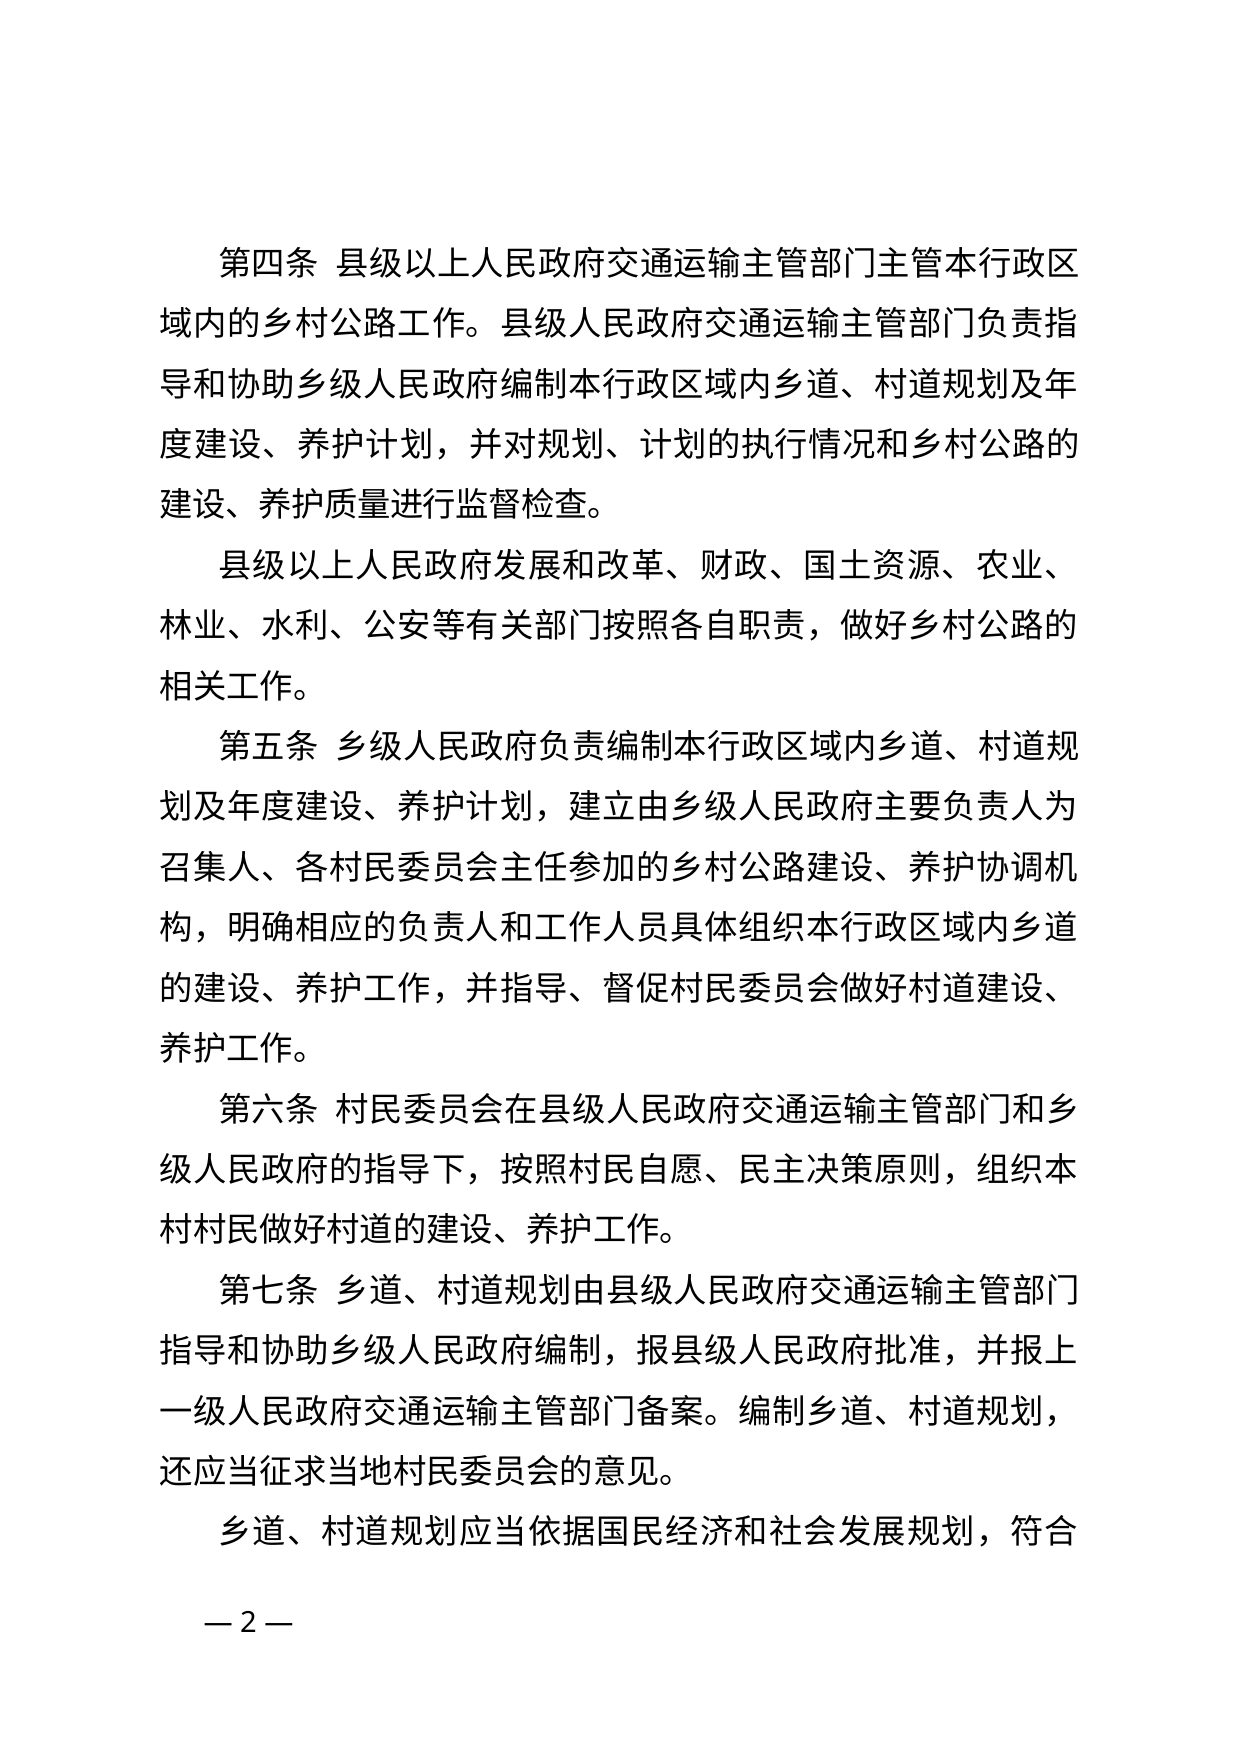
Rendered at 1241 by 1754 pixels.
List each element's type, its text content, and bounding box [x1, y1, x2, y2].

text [159, 1493, 1081, 1553]
text 第四条 县级以上人民政府交通运输主管部门主管本行政区域内的乡村公路工作。县级人民政府交通运输主管部门负责指导和协助乡级人民政府编制本行政区域内乡道、村道规划及年度建设、养护计划，并对规划、计划的执行情况和乡村公路的建设、养护质量进行监督检查。 [159, 224, 1081, 526]
text 县级以上人民政府发展和改革、财政、国土资源、农业、林业、水利、公安等有关部门按照各自职责，做好乡村公路的相关工作。 [159, 526, 1081, 708]
text 第五条 乡级人民政府负责编制本行政区域内乡道、村道规划及年度建设、养护计划，建立由乡级人民政府主要负责人为召集人、各村民委员会主任参加的乡村公路建设、养护协调机构，明确相应的负责人和工作人员具体组织本行政区域内乡道的建设、养护工作，并指导、督促村民委员会做好村道建设、养护工作。 [159, 708, 1081, 1070]
text 第七条 乡道、村道规划由县级人民政府交通运输主管部门指导和协助乡级人民政府编制，报县级人民政府批准，并报上一级人民政府交通运输主管部门备案。编制乡道、村道规划，还应当征求当地村民委员会的意见。 [159, 1251, 1081, 1493]
text 第六条 村民委员会在县级人民政府交通运输主管部门和乡级人民政府的指导下，按照村民自愿、民主决策原则，组织本村村民做好村道的建设、养护工作。 [159, 1070, 1081, 1251]
